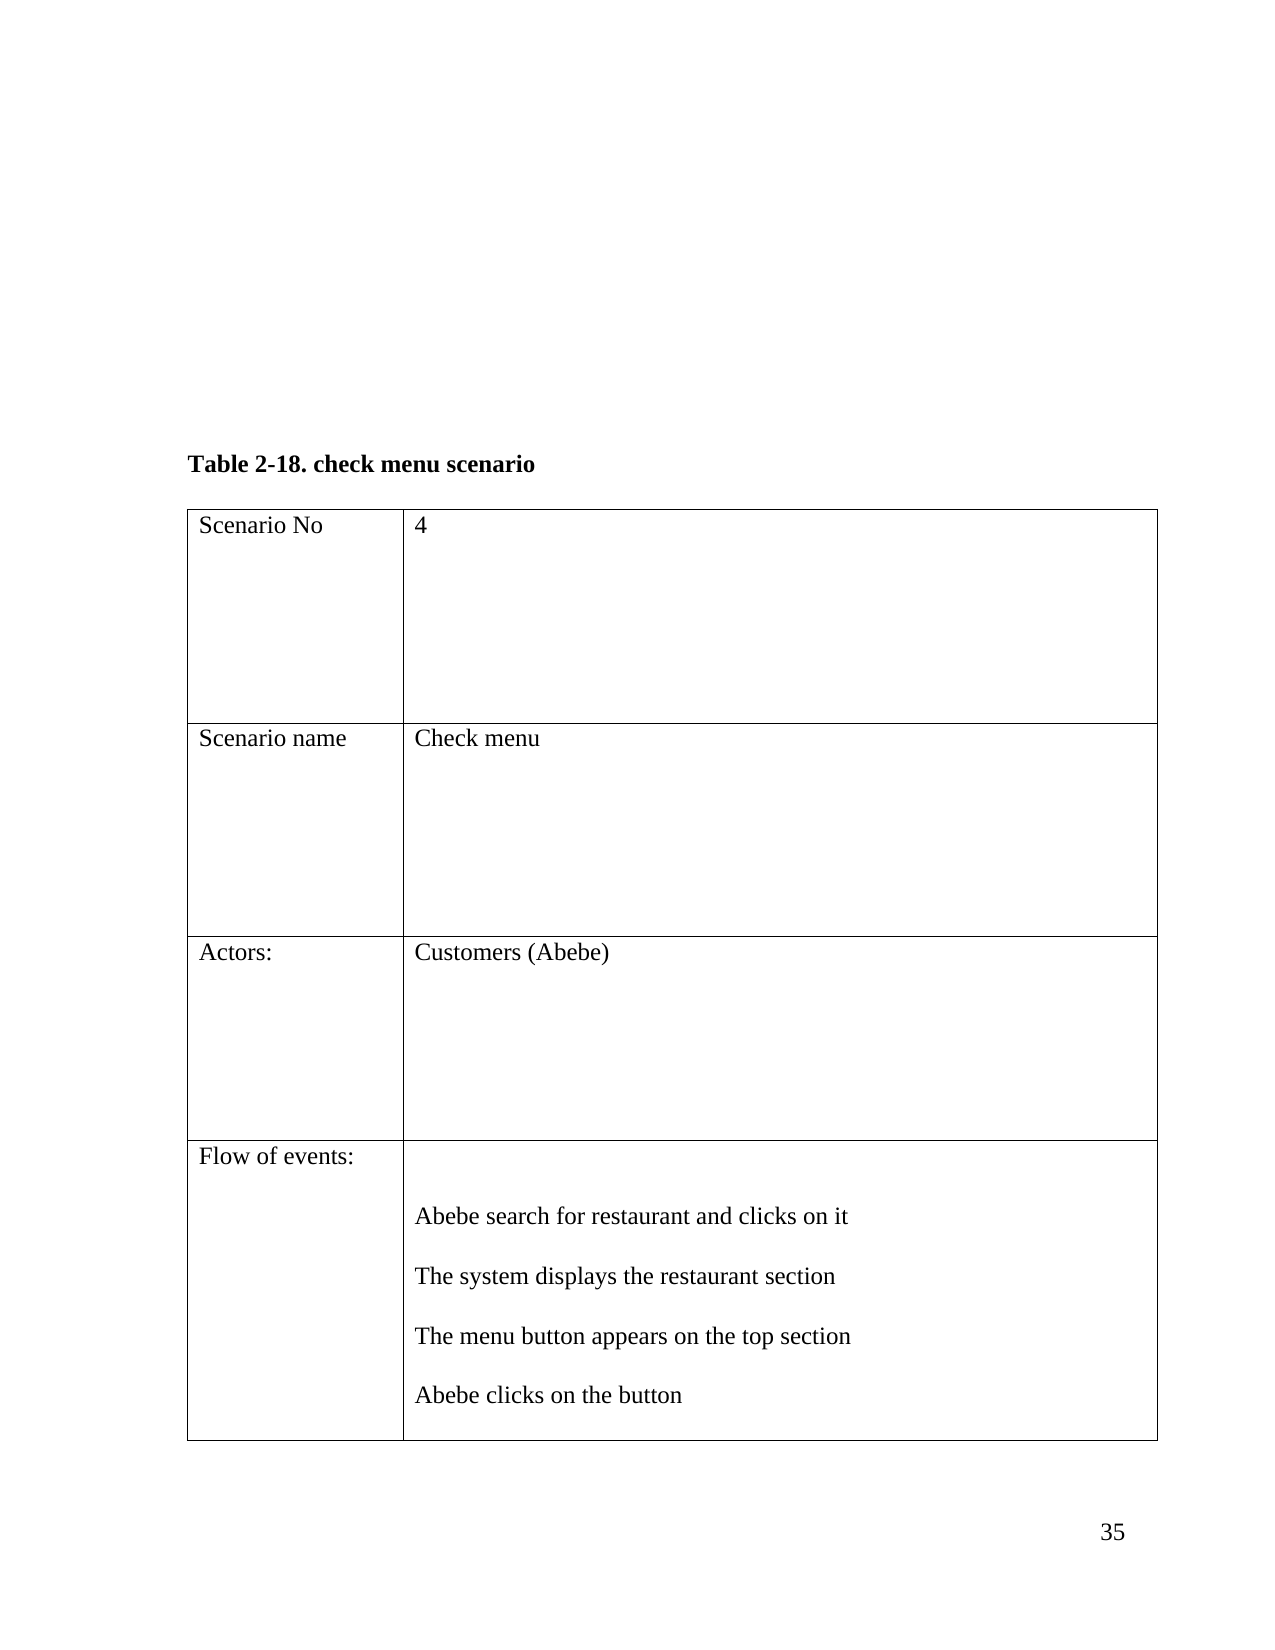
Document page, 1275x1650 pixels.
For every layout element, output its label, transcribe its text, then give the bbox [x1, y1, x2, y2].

table_header Scenario No [188, 510, 403, 722]
table_cell Customers (Abebe) [404, 937, 1157, 1140]
table_header 4 [404, 510, 1157, 722]
table_cell Actors: [188, 937, 403, 1140]
table_cell Scenario name [188, 724, 403, 936]
text Table 2-18. check menu scenario [187, 449, 1125, 478]
table_cell Check menu [404, 724, 1157, 936]
table_cell Flow of events: [188, 1141, 403, 1440]
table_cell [404, 1141, 1157, 1440]
